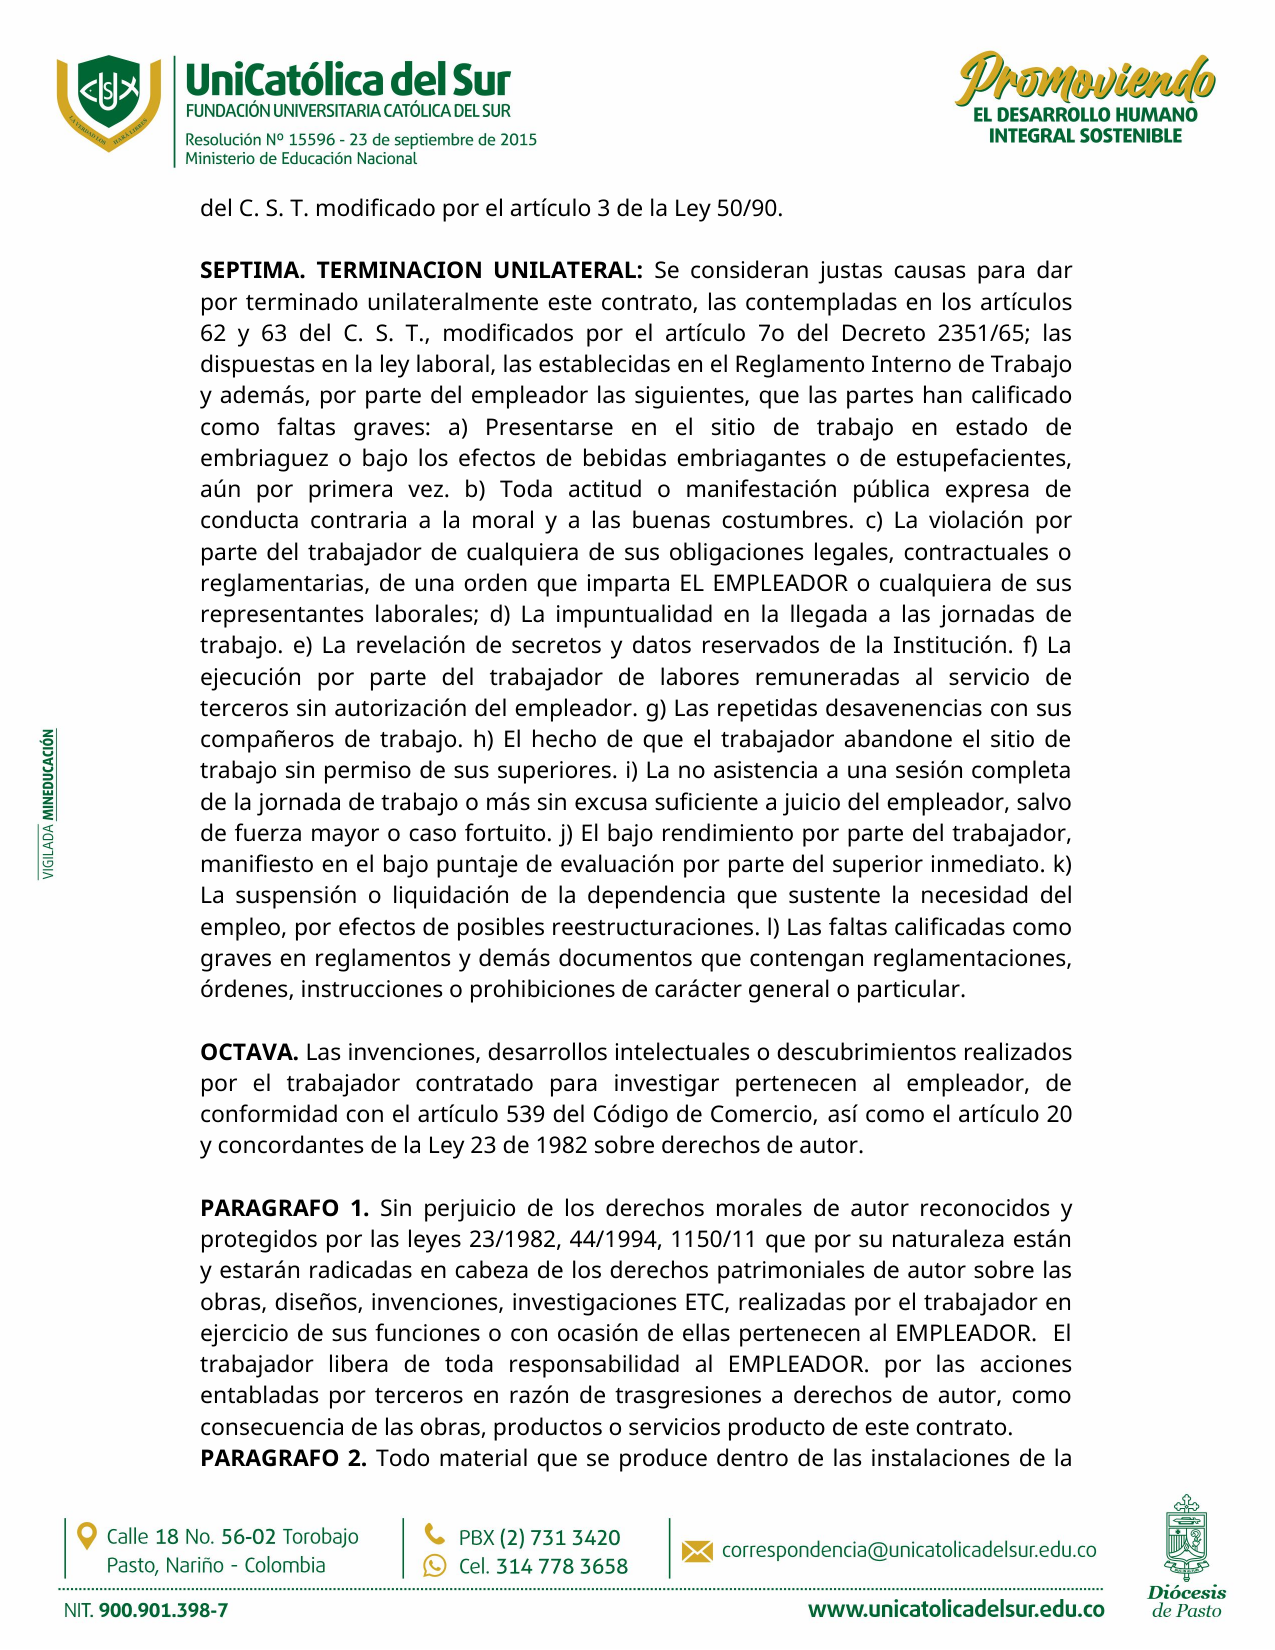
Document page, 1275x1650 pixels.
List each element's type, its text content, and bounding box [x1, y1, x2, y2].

text OCTAVA. Las invenciones, desarrollos intelectuales o descubrimientos realizados por el trabajador contratado para investigar pertenecen al empleador, de conformidad con el artículo 539 del Código de Comercio, así como el artículo 20 y concordantes de la Ley 23 de 1982 sobre derechos de autor. [200, 1036, 1073, 1161]
text PARAGRAFO 1. Sin perjuicio de los derechos morales de autor reconocidos y protegidos por las leyes 23/1982, 44/1994, 1150/11 que por su naturaleza están y estarán radicadas en cabeza de los derechos patrimoniales de autor sobre las obras, diseños, invenciones, investigaciones ETC, realizadas por el trabajador en ejercicio de sus funciones o con ocasión de ellas pertenecen al EMPLEADOR. El trabajador libera de toda responsabilidad al EMPLEADOR. por las acciones entabladas por terceros en razón de trasgresiones a derechos de autor, como consecuencia de las obras, productos o servicios producto de este contrato. [200, 1192, 1073, 1442]
picture [0, 0, 1275, 1649]
